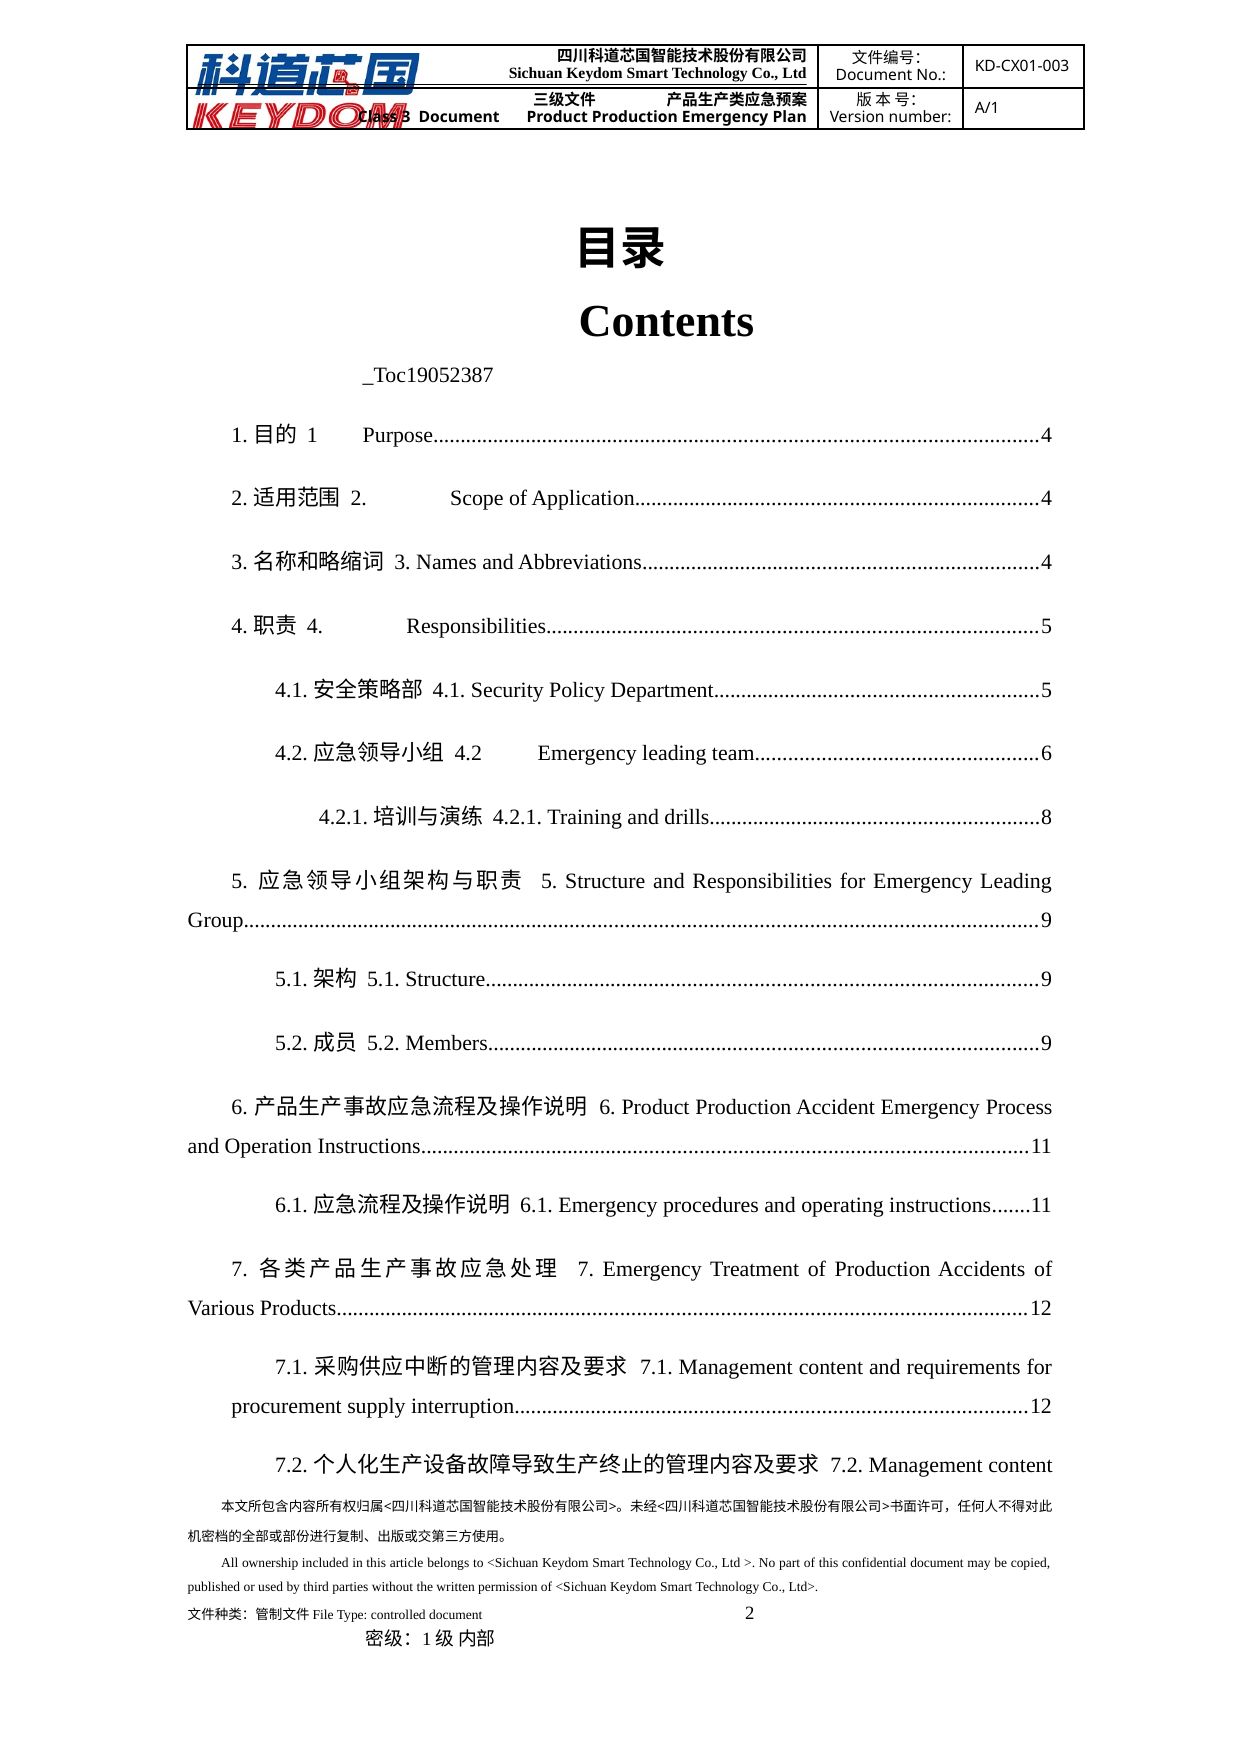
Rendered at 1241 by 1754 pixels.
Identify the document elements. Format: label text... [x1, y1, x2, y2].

text 5.2. 成员 5.2. Members 9 [231, 1025, 1053, 1057]
picture [192, 89, 420, 128]
text 7.1. 采购供应中断的管理内容及要求 7.1. Management content and requirements for procurement supply interruption 12 [231, 1349, 1053, 1418]
text 目录 [187, 211, 1053, 277]
text 2. 适用范围 2. Scope of Application 4 [187, 480, 1053, 512]
text 5.1. 架构 5.1. Structure 9 [231, 961, 1053, 993]
text _Toc19052387 [319, 362, 1053, 388]
text 4.1. 安全策略部 4.1. Security Policy Department 5 [231, 672, 1053, 703]
text 5. 应急领导小组架构与职责 5. Structure and Responsibilities for Emergency Leading Group 9 [187, 863, 1053, 932]
text 4.2.1. 培训与演练 4.2.1. Training and drills 8 [275, 799, 1053, 831]
text 1. 目的 1 Purpose 4 [187, 417, 1053, 448]
text 3. 名称和略缩词 3. Names and Abbreviations 4 [187, 544, 1053, 576]
text Contents [187, 293, 1053, 346]
text 6. 产品生产事故应急流程及操作说明 6. Product Production Accident Emergency Process and Operation Instructions 11 [187, 1089, 1053, 1158]
text 6.1. 应急流程及操作说明 6.1. Emergency procedures and operating instructions 11 [231, 1187, 1053, 1219]
text 7. 各类产品生产事故应急处理 7. Emergency Treatment of Production Accidents of Various Products 12 [187, 1251, 1053, 1320]
text 4. 职责 4. Responsibilities 5 [187, 608, 1053, 639]
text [231, 1447, 1053, 1479]
text 4.2. 应急领导小组 4.2 Emergency leading team 6 [231, 735, 1053, 767]
picture [192, 53, 420, 87]
